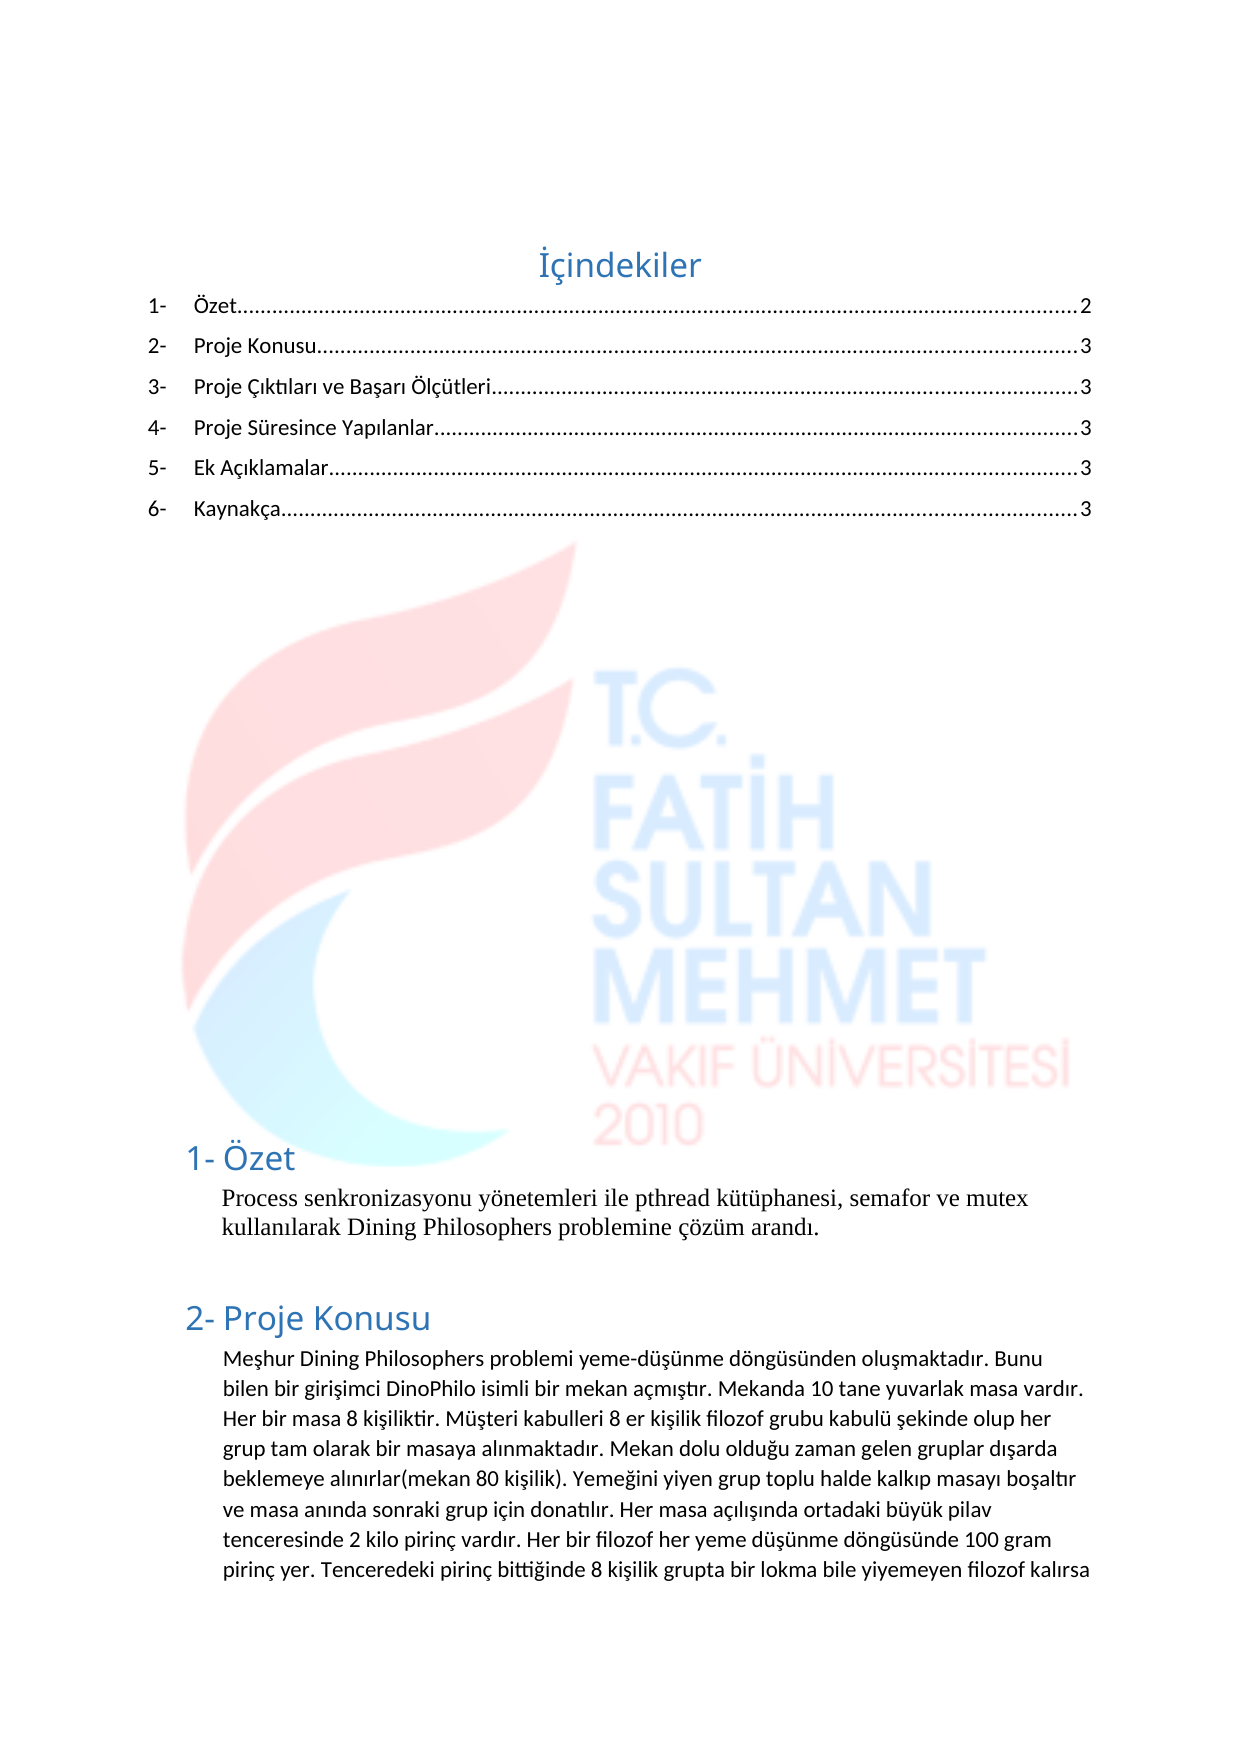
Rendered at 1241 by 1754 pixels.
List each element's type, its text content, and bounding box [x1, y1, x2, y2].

subtitle Proje Konusu [185, 1295, 1093, 1340]
text Process senkronizasyonu yönetemleri ile pthread kütüphanesi, semafor ve mutex kullanılarak Dining Philosophers problemine çözüm arandı. [221, 1183, 1093, 1241]
subtitle Özet [185, 1134, 1093, 1180]
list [223, 1344, 1093, 1583]
